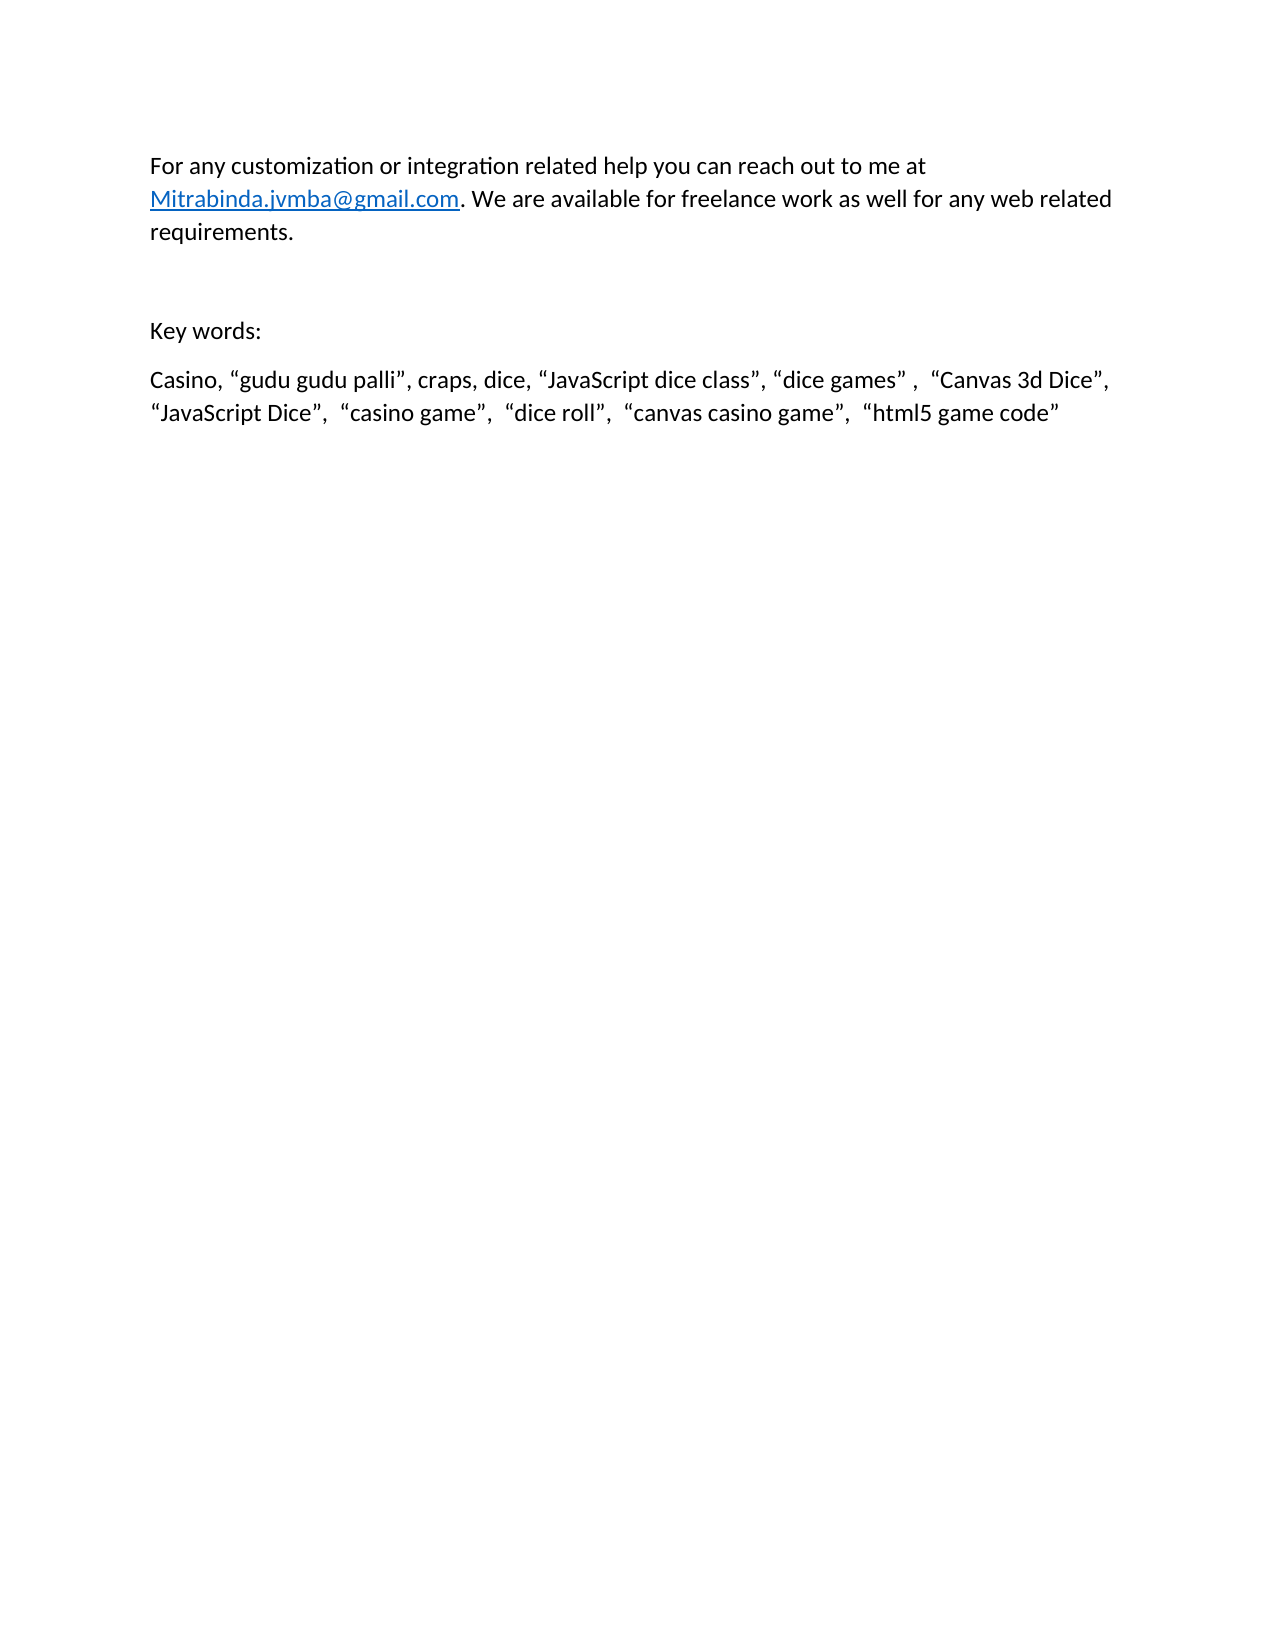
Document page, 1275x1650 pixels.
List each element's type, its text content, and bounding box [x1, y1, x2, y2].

text Casino, “gudu gudu palli”, craps, dice, “JavaScript dice class”, “dice games” , “Canvas 3d Dice”, “JavaScript Dice”, “casino game”, “dice roll”, “canvas casino game”, “html5 game code” [150, 364, 1125, 428]
text Key words: [150, 315, 1125, 346]
text For any customization or integration related help you can reach out to me at Mitrabinda.jvmba@gmail.com. We are available for freelance work as well for any web related requirements. [150, 150, 1125, 246]
